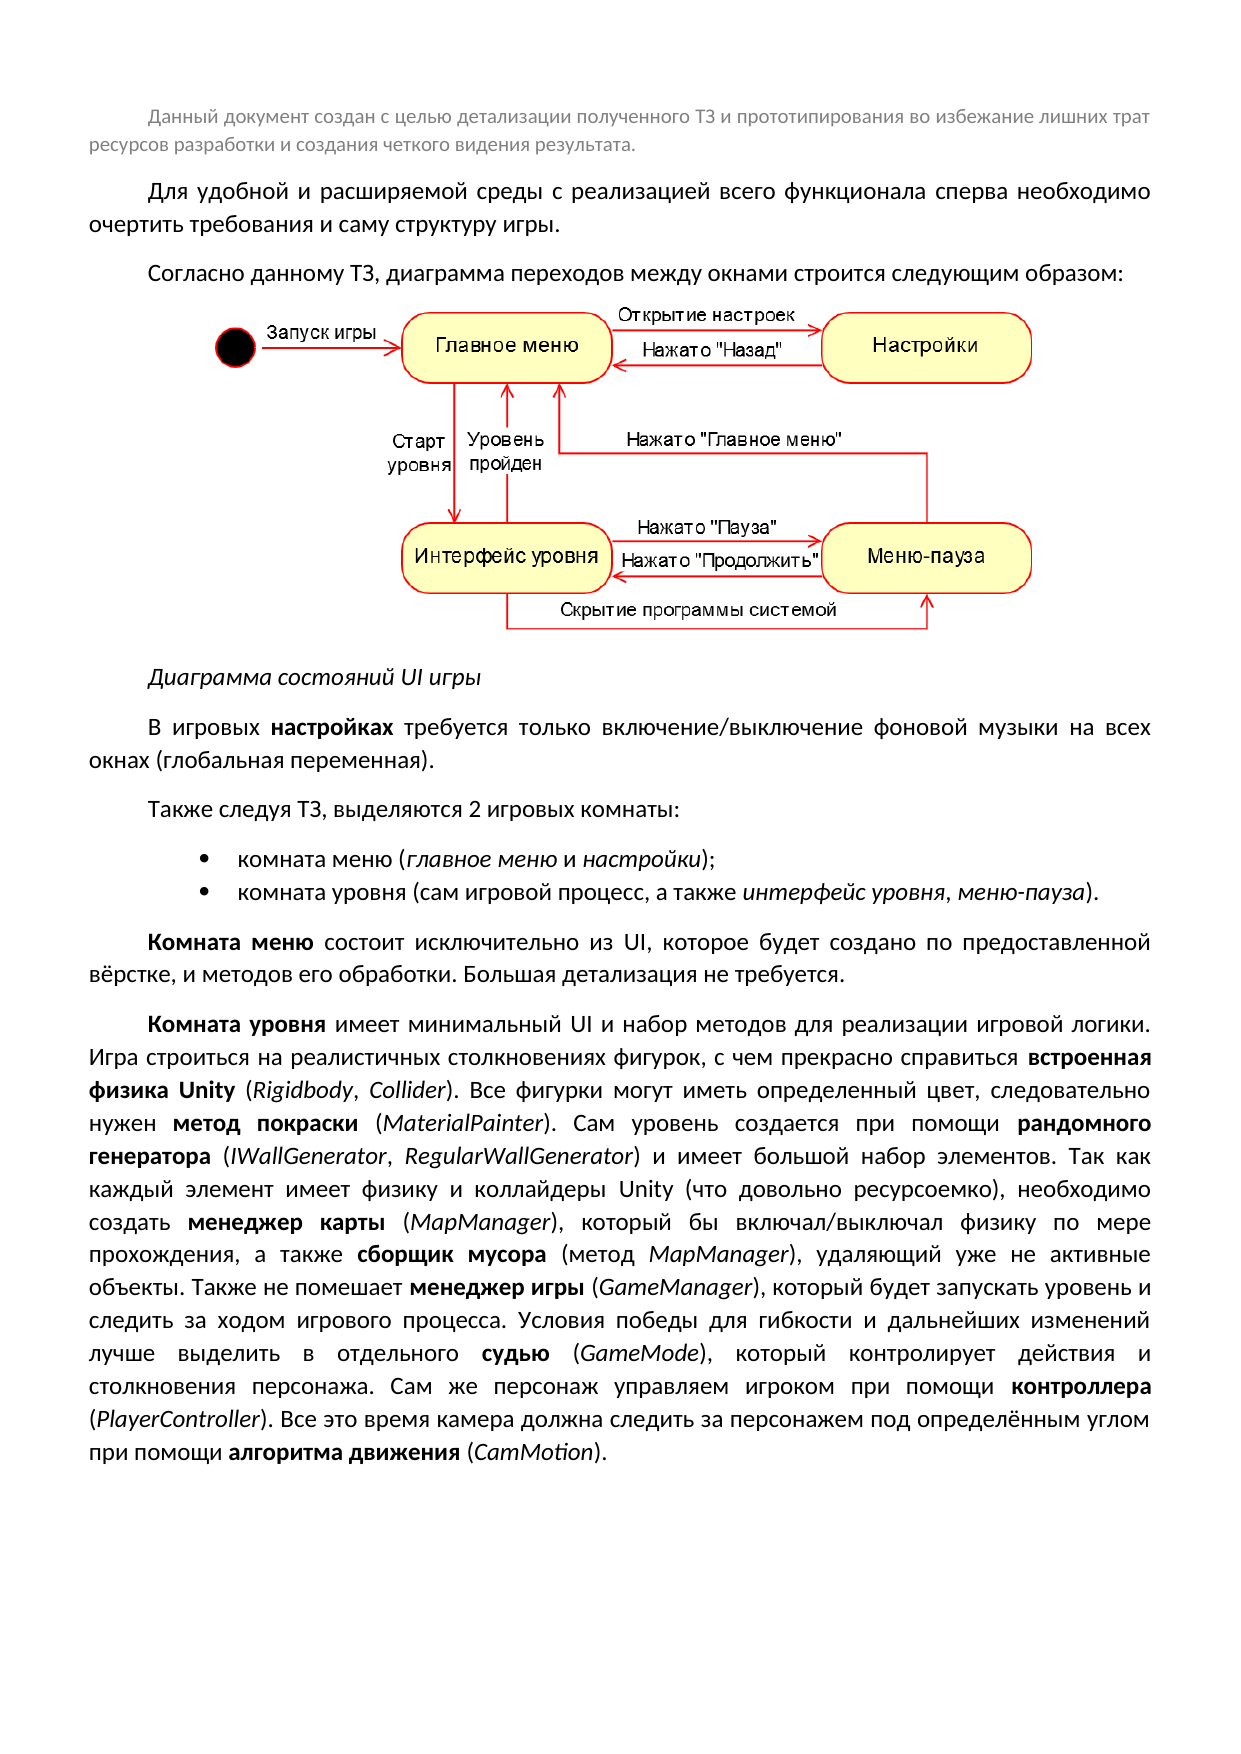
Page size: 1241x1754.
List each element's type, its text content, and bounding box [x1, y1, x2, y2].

list комната меню (главное меню и настройки); [200, 843, 1152, 874]
list комната уровня (сам игровой процесс, а также интерфейс уровня, меню-пауза). [200, 876, 1152, 907]
text Также следуя ТЗ, выделяются 2 игровых комнаты: [89, 793, 1152, 824]
text Данный документ создан с целью детализации полученного ТЗ и прототипирования во избежание лишних трат ресурсов разработки и создания четкого видения результата. [89, 103, 1152, 156]
text В игровых настройках требуется только включение/выключение фоновой музыки на всех окнах (глобальная переменная). [89, 711, 1152, 774]
text Комната меню состоит исключительно из UI, которое будет создано по предоставленной вёрстке, и методов его обработки. Большая детализация не требуется. [89, 926, 1152, 989]
text Диаграмма состояний UI игры [89, 661, 1152, 692]
text Согласно данному ТЗ, диаграмма переходов между окнами строится следующим образом: [89, 257, 1152, 288]
picture [208, 307, 1032, 643]
text Для удобной и расширяемой среды с реализацией всего функционала сперва необходимо очертить требования и саму структуру игры. [89, 175, 1152, 238]
text Комната уровня имеет минимальный UI и набор методов для реализации игровой логики. Игра строиться на реалистичных столкновениях фигурок, с чем прекрасно справиться встроенная физика Unity (Rigidbody, Collider). Все фигурки могут иметь определенный цвет, следовательно нужен метод покраски (MaterialPainter). Сам уровень создается при помощи рандомного генератора (IWallGenerator, RegularWallGenerator) и имеет большой набор элементов. Так как каждый элемент имеет физику и коллайдеры Unity (что довольно ресурсоемко), необходимо создать менеджер карты (MapManager), который бы включал/выключал физику по мере прохождения, а также сборщик мусора (метод MapManager), удаляющий уже не активные объекты. Также не помешает менеджер игры (GameManager), который будет запускать уровень и следить за ходом игрового процесса. Условия победы для гибкости и дальнейших изменений лучше выделить в отдельного судью (GameMode), который контролирует действия и столкновения персонажа. Сам же персонаж управляем игроком при помощи контроллера (PlayerController). Все это время камера должна следить за персонажем под определённым углом при помощи алгоритма движения (CamMotion). [89, 1008, 1152, 1467]
